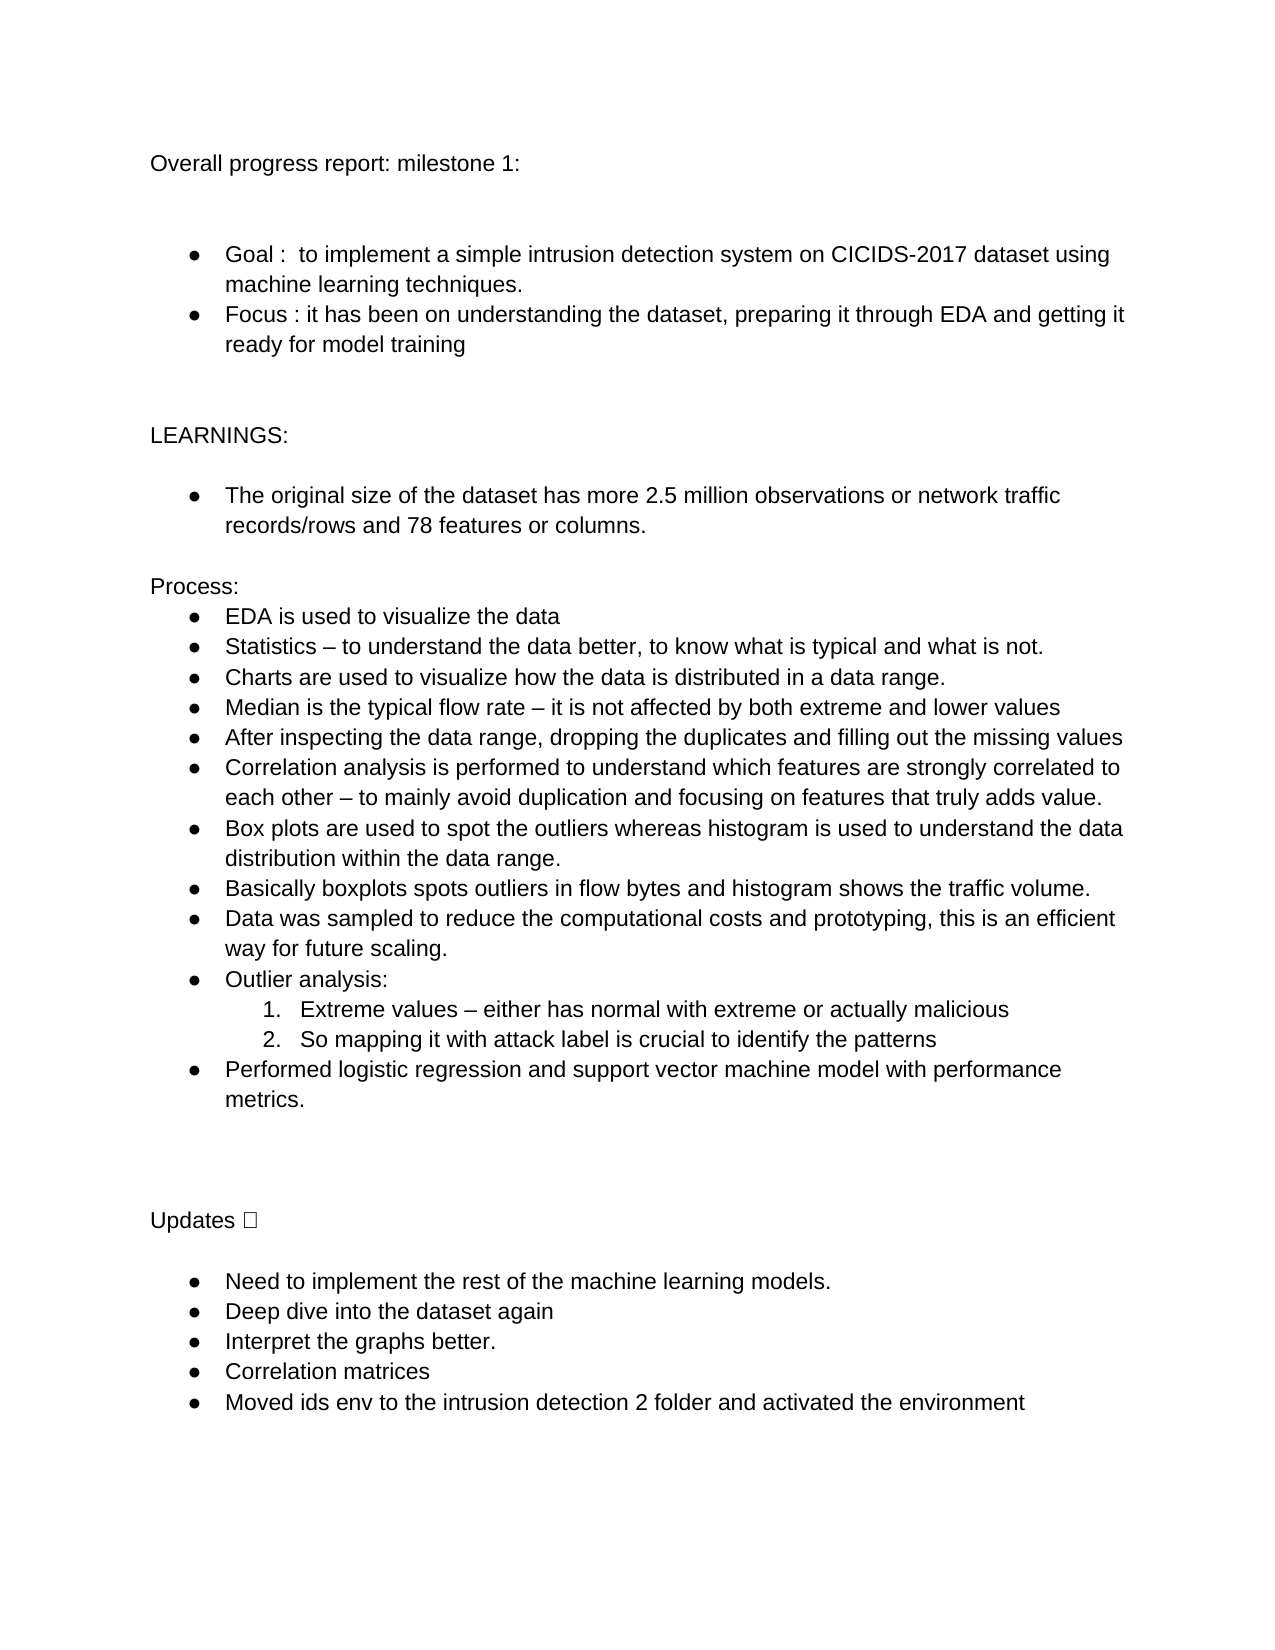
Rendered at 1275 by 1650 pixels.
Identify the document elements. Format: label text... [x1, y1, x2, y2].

list Median is the typical flow rate – it is not affected by both extreme and lower values [187, 694, 1125, 720]
text LEARNINGS: [150, 422, 1125, 448]
text Overall progress report: milestone 1: [150, 150, 1125, 176]
list Correlation matrices [187, 1358, 1125, 1385]
list So mapping it with attack label is crucial to identify the patterns [262, 1026, 1125, 1052]
list Outlier analysis: [187, 966, 1125, 992]
list Statistics – to understand the data better, to know what is typical and what is not. [187, 633, 1125, 660]
list Correlation analysis is performed to understand which features are strongly correlated to each other – to mainly avoid duplication and focusing on features that truly adds value. [187, 754, 1125, 811]
list Focus : it has been on understanding the dataset, preparing it through EDA and getting it ready for model training [187, 301, 1125, 358]
list Charts are used to visualize how the data is distributed in a data range. [187, 663, 1125, 690]
list Box plots are used to spot the outliers whereas histogram is used to understand the data distribution within the data range. [187, 814, 1125, 871]
text Process: [150, 573, 1125, 599]
text Updates 🎉 [150, 1207, 1125, 1234]
list Interpret the graphs better. [187, 1328, 1125, 1354]
list After inspecting the data range, dropping the duplicates and filling out the missing values [187, 724, 1125, 750]
list Data was sampled to reduce the computational costs and prototyping, this is an efficient way for future scaling. [187, 905, 1125, 962]
list Deep dive into the dataset again [187, 1298, 1125, 1324]
list Basically boxplots spots outliers in flow bytes and histogram shows the traffic volume. [187, 875, 1125, 901]
list Need to implement the rest of the machine learning models. [187, 1268, 1125, 1294]
list Goal : to implement a simple intrusion detection system on CICIDS-2017 dataset using machine learning techniques. [187, 241, 1125, 297]
list Extreme values – either has normal with extreme or actually malicious [262, 996, 1125, 1022]
list The original size of the dataset has more 2.5 million observations or network traffic records/rows and 78 features or columns. [187, 482, 1125, 539]
list EDA is used to visualize the data [187, 603, 1125, 629]
list Performed logistic regression and support vector machine model with performance metrics. [187, 1056, 1125, 1113]
list Moved ids env to the intrusion detection 2 folder and activated the environment [187, 1388, 1125, 1415]
